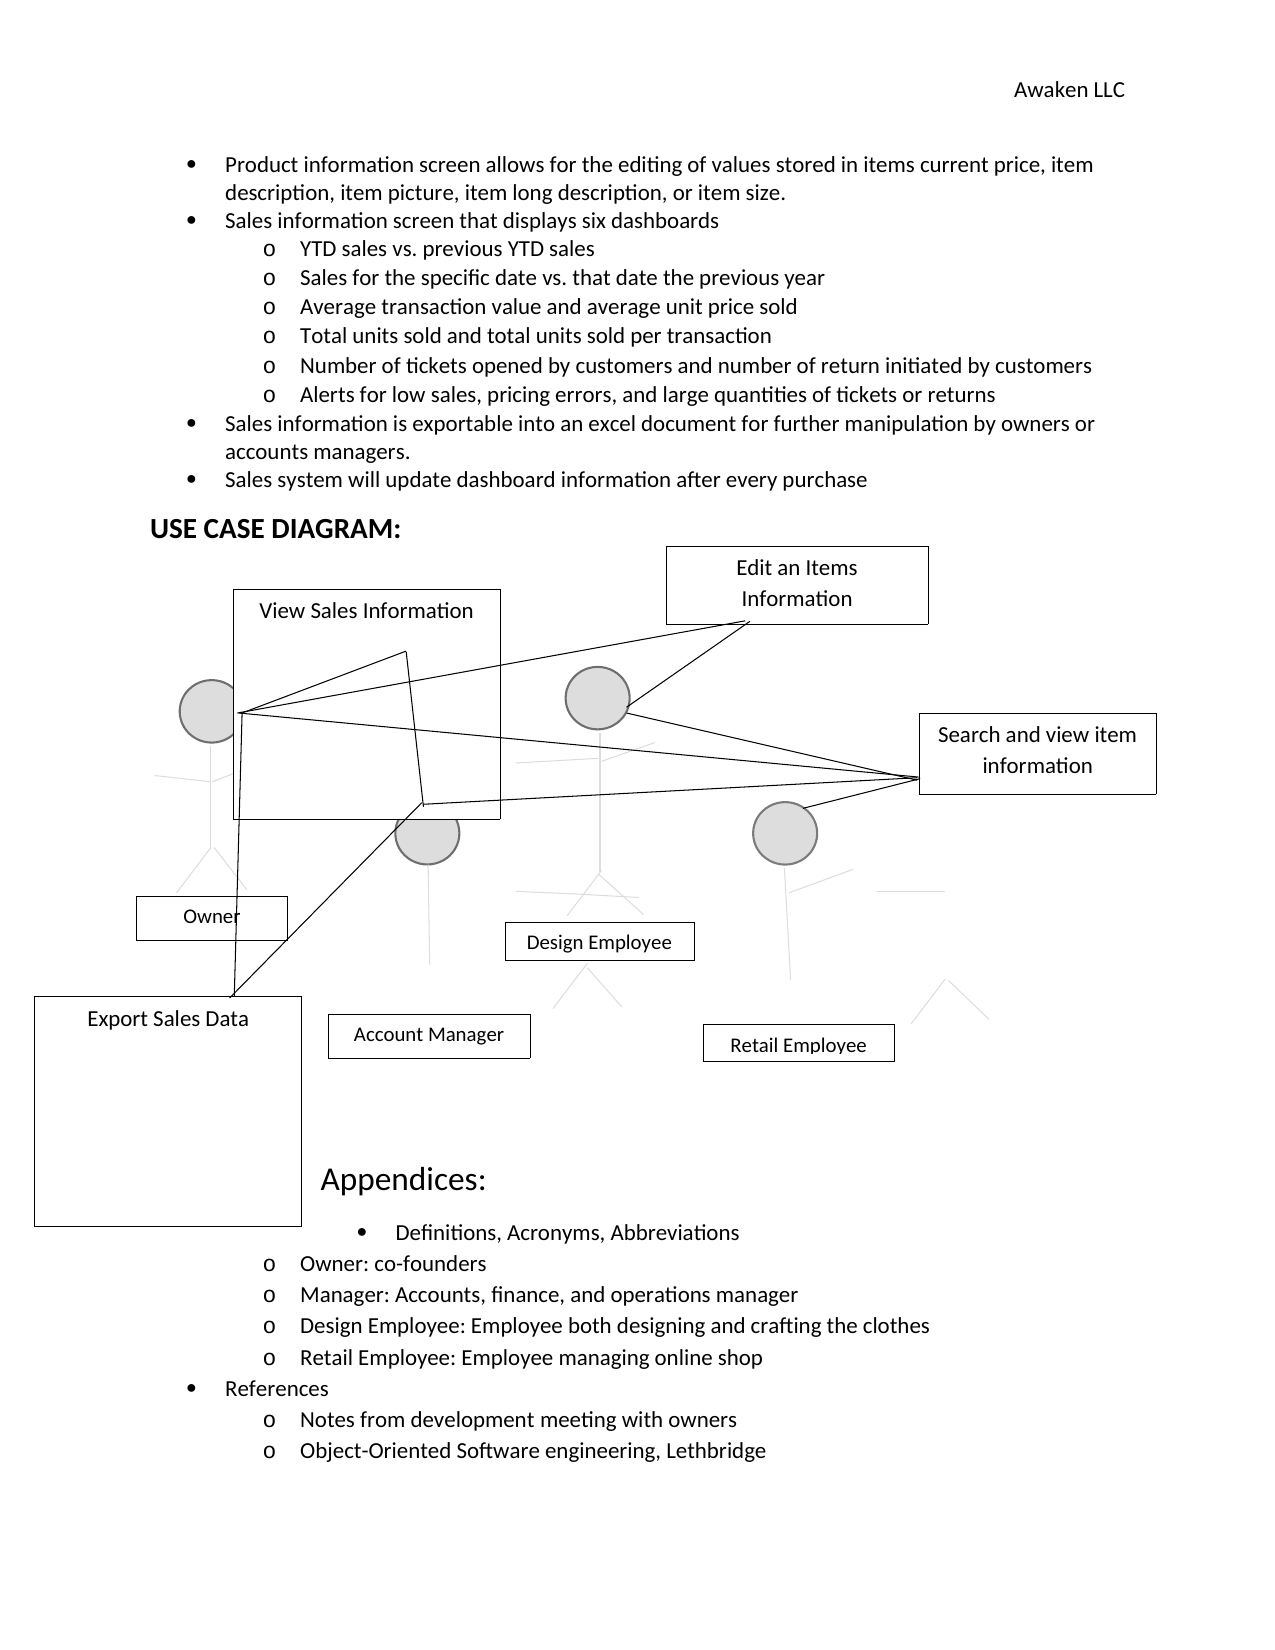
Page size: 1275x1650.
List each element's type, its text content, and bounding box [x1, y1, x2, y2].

list Notes from development meeting with owners [262, 1405, 1125, 1434]
list YTD sales vs. previous YTD sales [262, 234, 1125, 263]
list Sales for the specific date vs. that date the previous year [262, 263, 1125, 292]
list Definitions, Acronyms, Abbreviations [187, 1218, 1125, 1246]
list Design Employee: Employee both designing and crafting the clothes [262, 1312, 1125, 1341]
list Number of tickets opened by customers and number of return initiated by customers [262, 351, 1125, 380]
text USE CASE DIAGRAM: [150, 510, 1125, 545]
list References [187, 1374, 1125, 1402]
list Alerts for low sales, pricing errors, and large quantities of tickets or returns [262, 380, 1125, 409]
list Manager: Accounts, finance, and operations manager [262, 1280, 1125, 1309]
list Sales information screen that displays six dashboards [187, 206, 1125, 234]
list Total units sold and total units sold per transaction [262, 322, 1125, 351]
text Appendices: [302, 1158, 1125, 1198]
list Product information screen allows for the editing of values stored in items current price, item description, item picture, item long description, or item size. [187, 150, 1125, 206]
list Retail Employee: Employee managing online shop [262, 1343, 1125, 1372]
list Object-Oriented Software engineering, Lethbridge [262, 1436, 1125, 1465]
list Sales system will update dashboard information after every purchase [187, 465, 1125, 493]
list Sales information is exportable into an excel document for further manipulation by owners or accounts managers. [187, 409, 1125, 465]
list Average transaction value and average unit price sold [262, 292, 1125, 322]
list Owner: co-founders [262, 1249, 1125, 1278]
